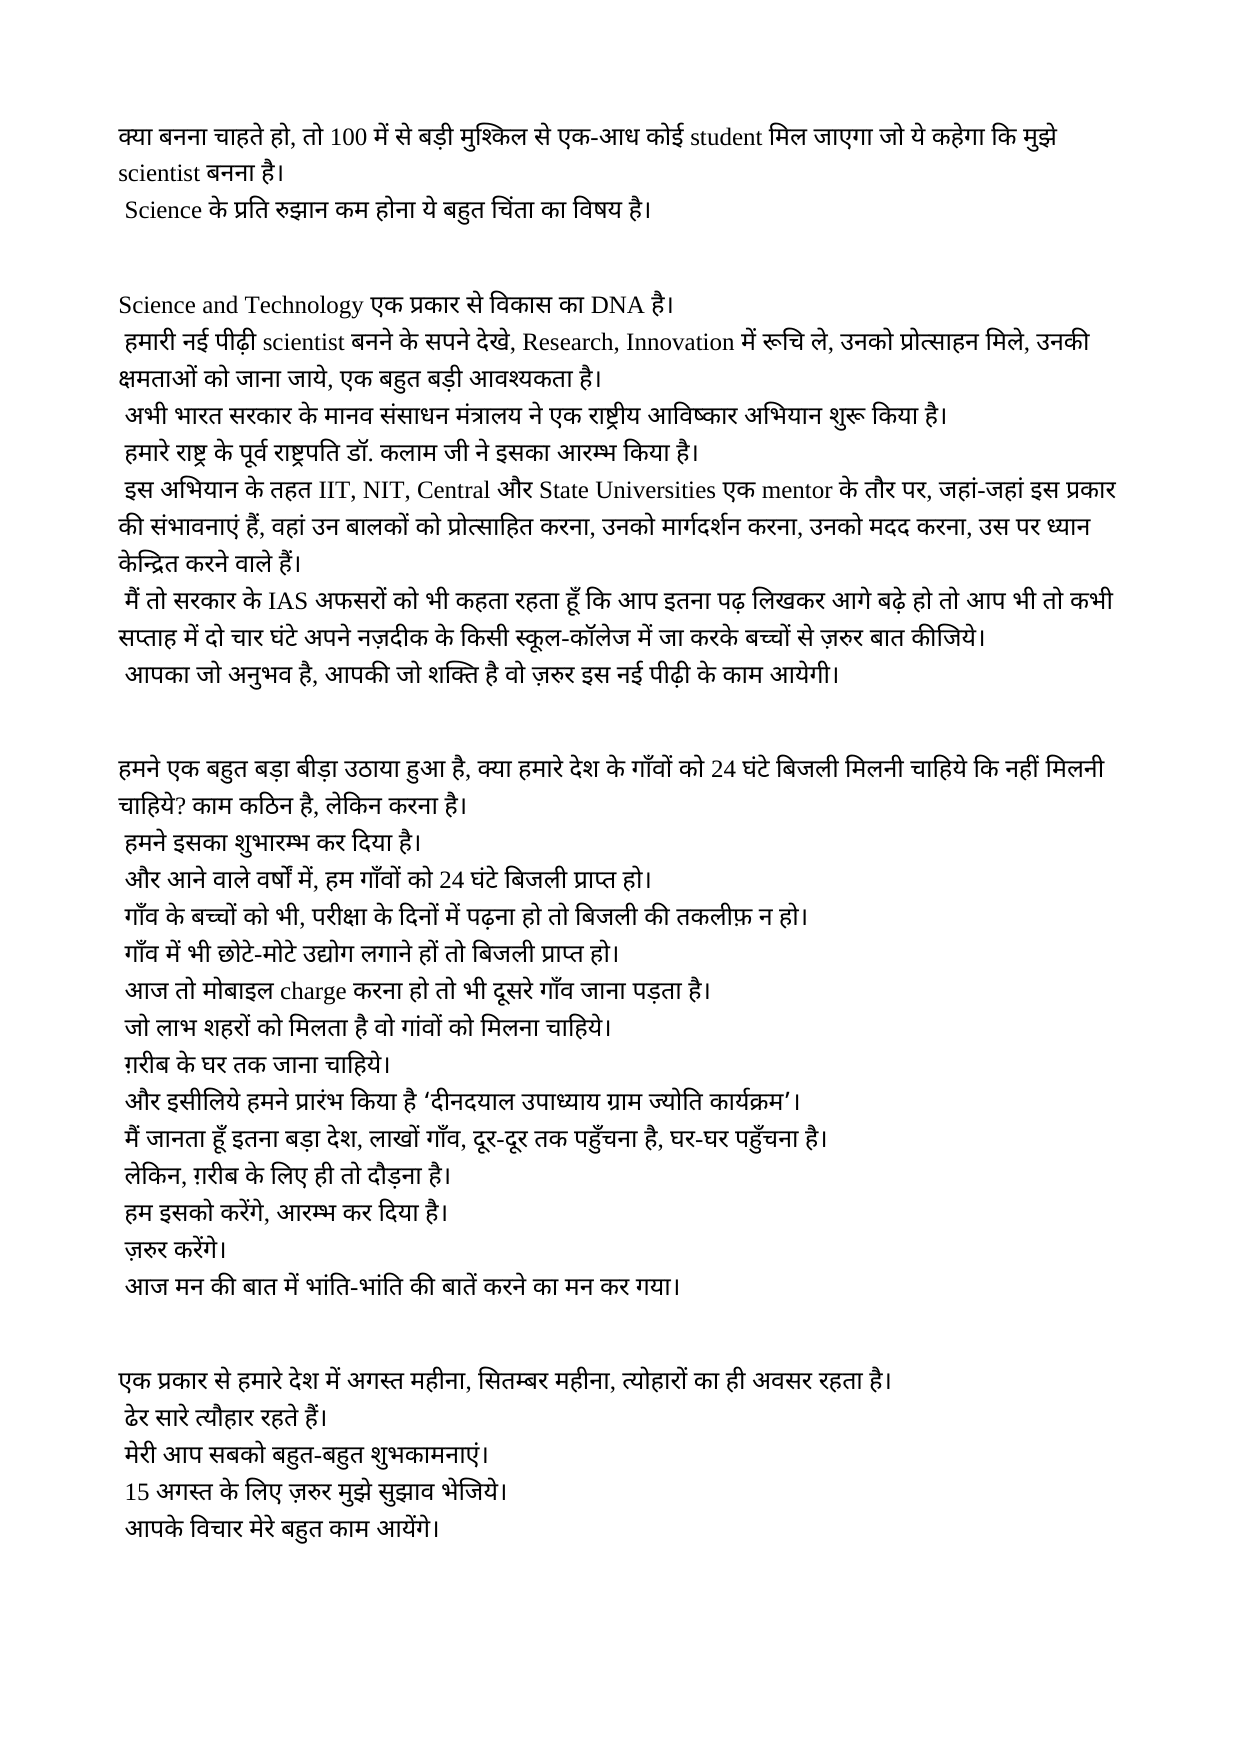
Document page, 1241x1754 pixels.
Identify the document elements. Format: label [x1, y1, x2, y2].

text [118, 118, 1122, 1605]
